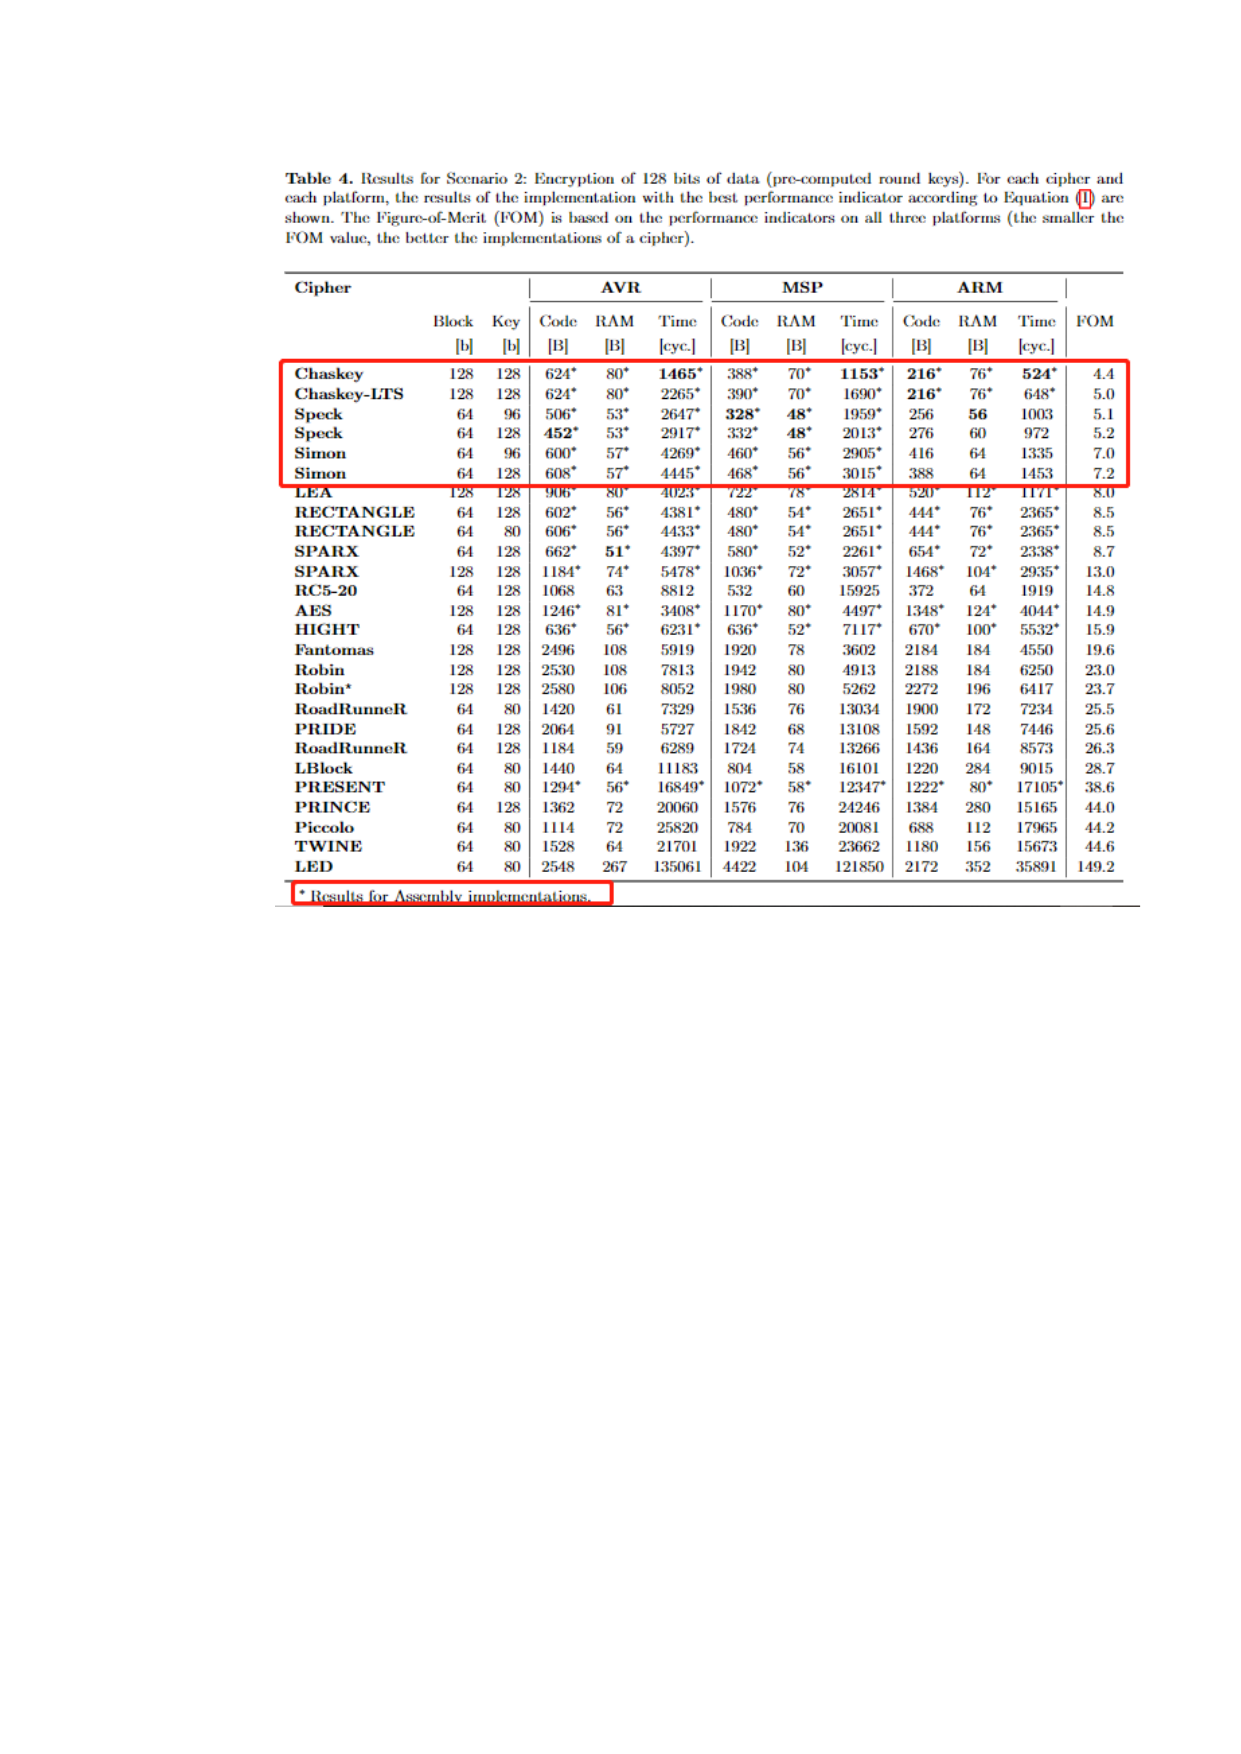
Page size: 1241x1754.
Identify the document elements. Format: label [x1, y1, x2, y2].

picture [275, 162, 1141, 907]
